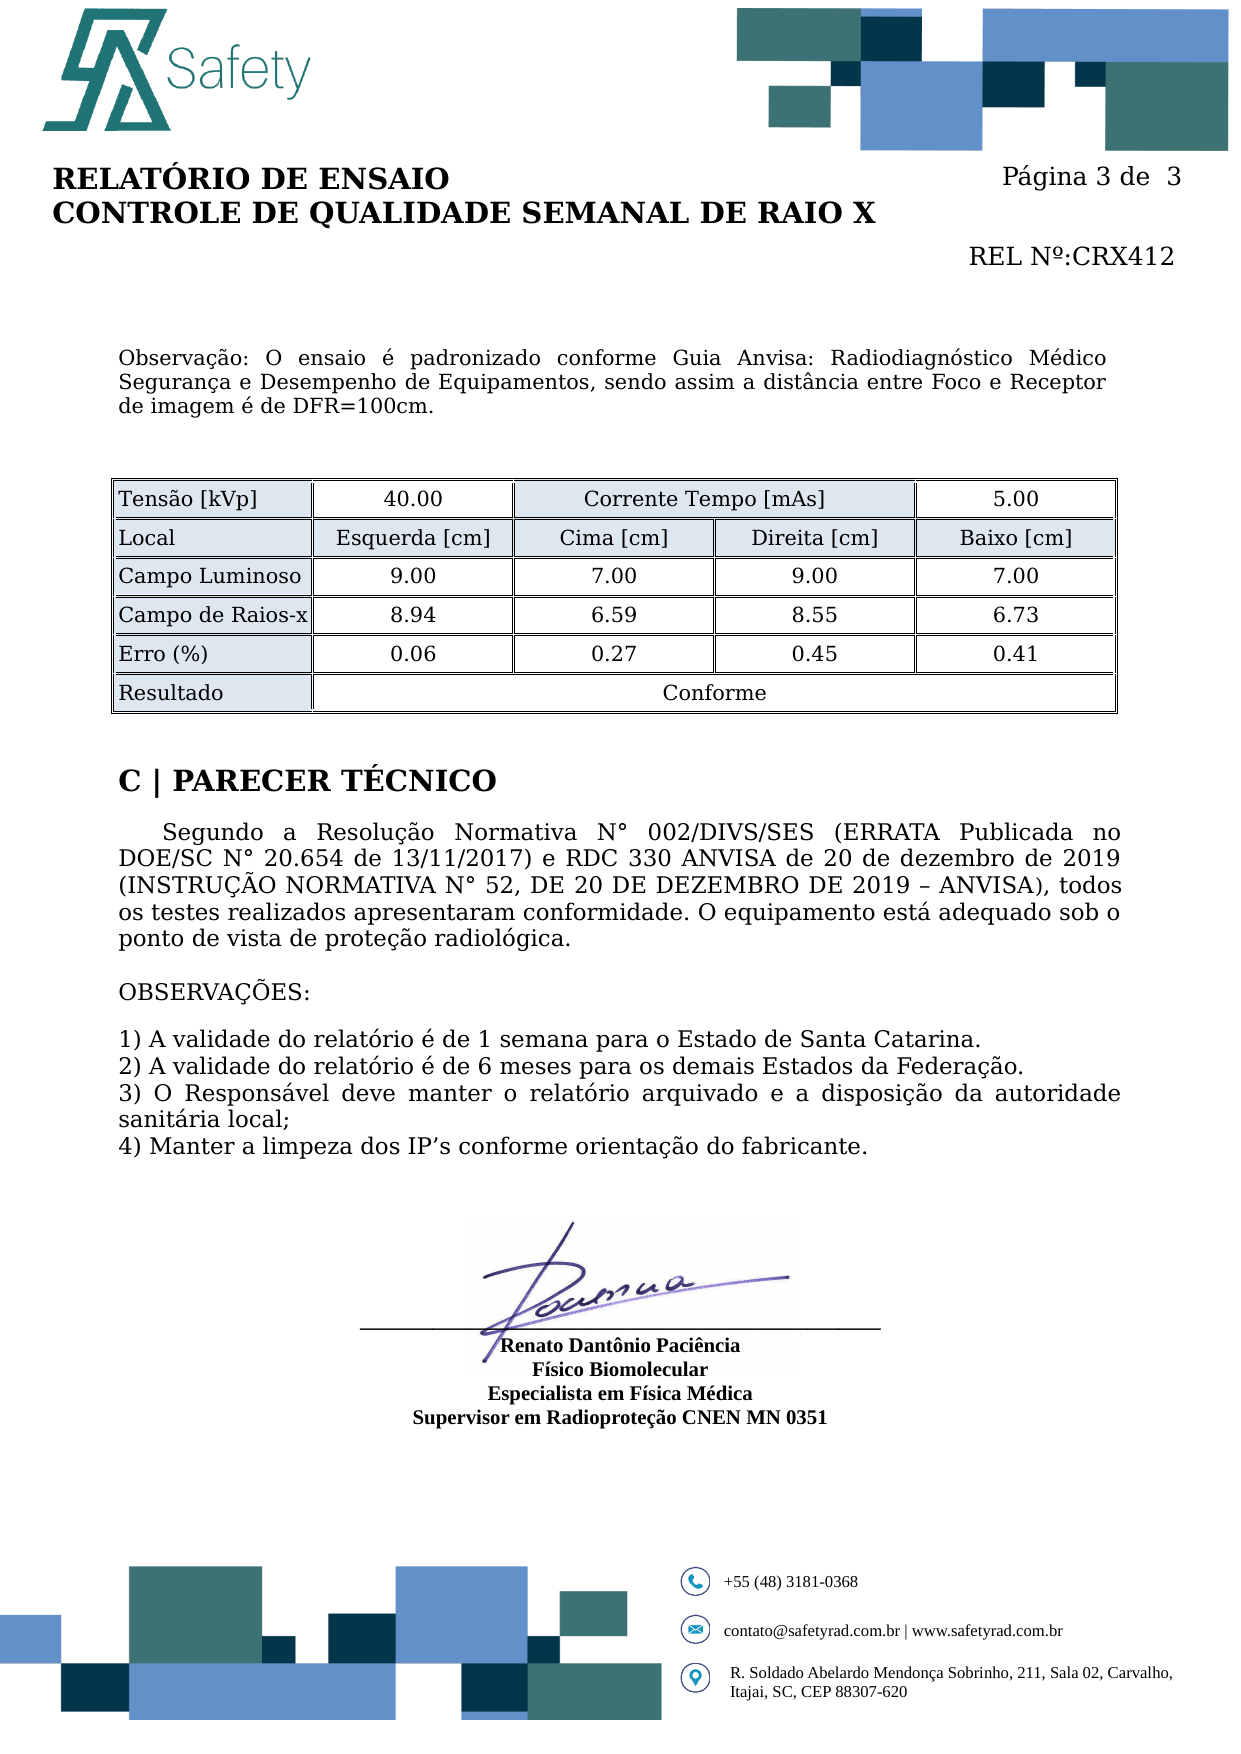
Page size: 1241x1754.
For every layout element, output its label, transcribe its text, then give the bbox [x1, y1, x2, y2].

text __________________________________________________ [118, 1308, 1122, 1332]
table_cell 9.00 [716, 559, 914, 594]
table_cell 0.41 [915, 633, 1116, 672]
table_header Tensão [kVp] [114, 481, 312, 517]
picture [0, 1566, 662, 1720]
table_cell Baixo [cm] [917, 517, 1115, 556]
text Físico Biomolecular [118, 1357, 1122, 1381]
table_cell Campo de Raios-x [114, 595, 311, 633]
table_cell 7.00 [515, 559, 713, 594]
table_cell 8.94 [314, 598, 512, 633]
picture [680, 1566, 710, 1596]
table_cell 0.27 [515, 636, 713, 672]
text 4) Manter a limpeza dos IP’s conforme orientação do fabricante. [118, 1133, 1122, 1160]
picture [736, 8, 1229, 151]
table_cell 6.73 [917, 595, 1115, 633]
table_cell Direita [cm] [716, 520, 914, 556]
picture [680, 1614, 710, 1644]
table_cell Resultado [113, 672, 312, 711]
table_cell 8.55 [716, 598, 914, 633]
table_header 40.00 [313, 479, 514, 517]
table_cell Erro (%) [113, 633, 312, 672]
table_cell 7.00 [917, 556, 1115, 594]
table_cell 6.59 [515, 598, 713, 633]
table_cell Campo Luminoso [114, 556, 311, 594]
table_header 5.00 [915, 481, 1115, 517]
text Renato Dantônio Paciência [118, 1332, 1122, 1357]
table_cell 0.45 [716, 636, 914, 672]
text 2) A validade do relatório é de 6 meses para os demais Estados da Federação. [118, 1053, 1122, 1080]
text 3) O Responsável deve manter o relatório arquivado e a disposição da autoridade sanitária local; [118, 1080, 1122, 1133]
table_cell Esquerda [cm] [314, 520, 512, 556]
table_header Corrente Tempo [mAs] [514, 481, 915, 517]
picture [42, 8, 311, 131]
text 1) A validade do relatório é de 1 semana para o Estado de Santa Catarina. [118, 1026, 1122, 1053]
picture [464, 1215, 804, 1308]
table_cell 9.00 [314, 559, 512, 594]
text Observação: O ensaio é padronizado conforme Guia Anvisa: Radiodiagnóstico Médico Segurança e Desempenho de Equipamentos, sendo assim a distância entre Foco e Receptor de imagem é de DFR=100cm. [118, 346, 1107, 418]
table_cell Cima [cm] [515, 520, 713, 556]
text C | PARECER TÉCNICO [118, 764, 1122, 798]
text Segundo a Resolução Normativa N° 002/DIVS/SES (ERRATA Publicada no DOE/SC N° 20.654 de 13/11/2017) e RDC 330 ANVISA de 20 de dezembro de 2019 (INSTRUÇÃO NORMATIVA N° 52, DE 20 DE DEZEMBRO DE 2019 – ANVISA), todos os testes realizados apresentaram conformidade. O equipamento está adequado sob o ponto de vista de proteção radiológica. [118, 819, 1122, 952]
text Supervisor em Radioproteção CNEN MN 0351 [118, 1405, 1122, 1429]
picture [680, 1663, 710, 1693]
text Especialista em Física Médica [118, 1381, 1122, 1405]
table_cell Local [114, 517, 311, 556]
table_cell 0.06 [314, 636, 512, 672]
table_cell Conforme [313, 672, 1116, 711]
text OBSERVAÇÕES: [118, 979, 1122, 1006]
